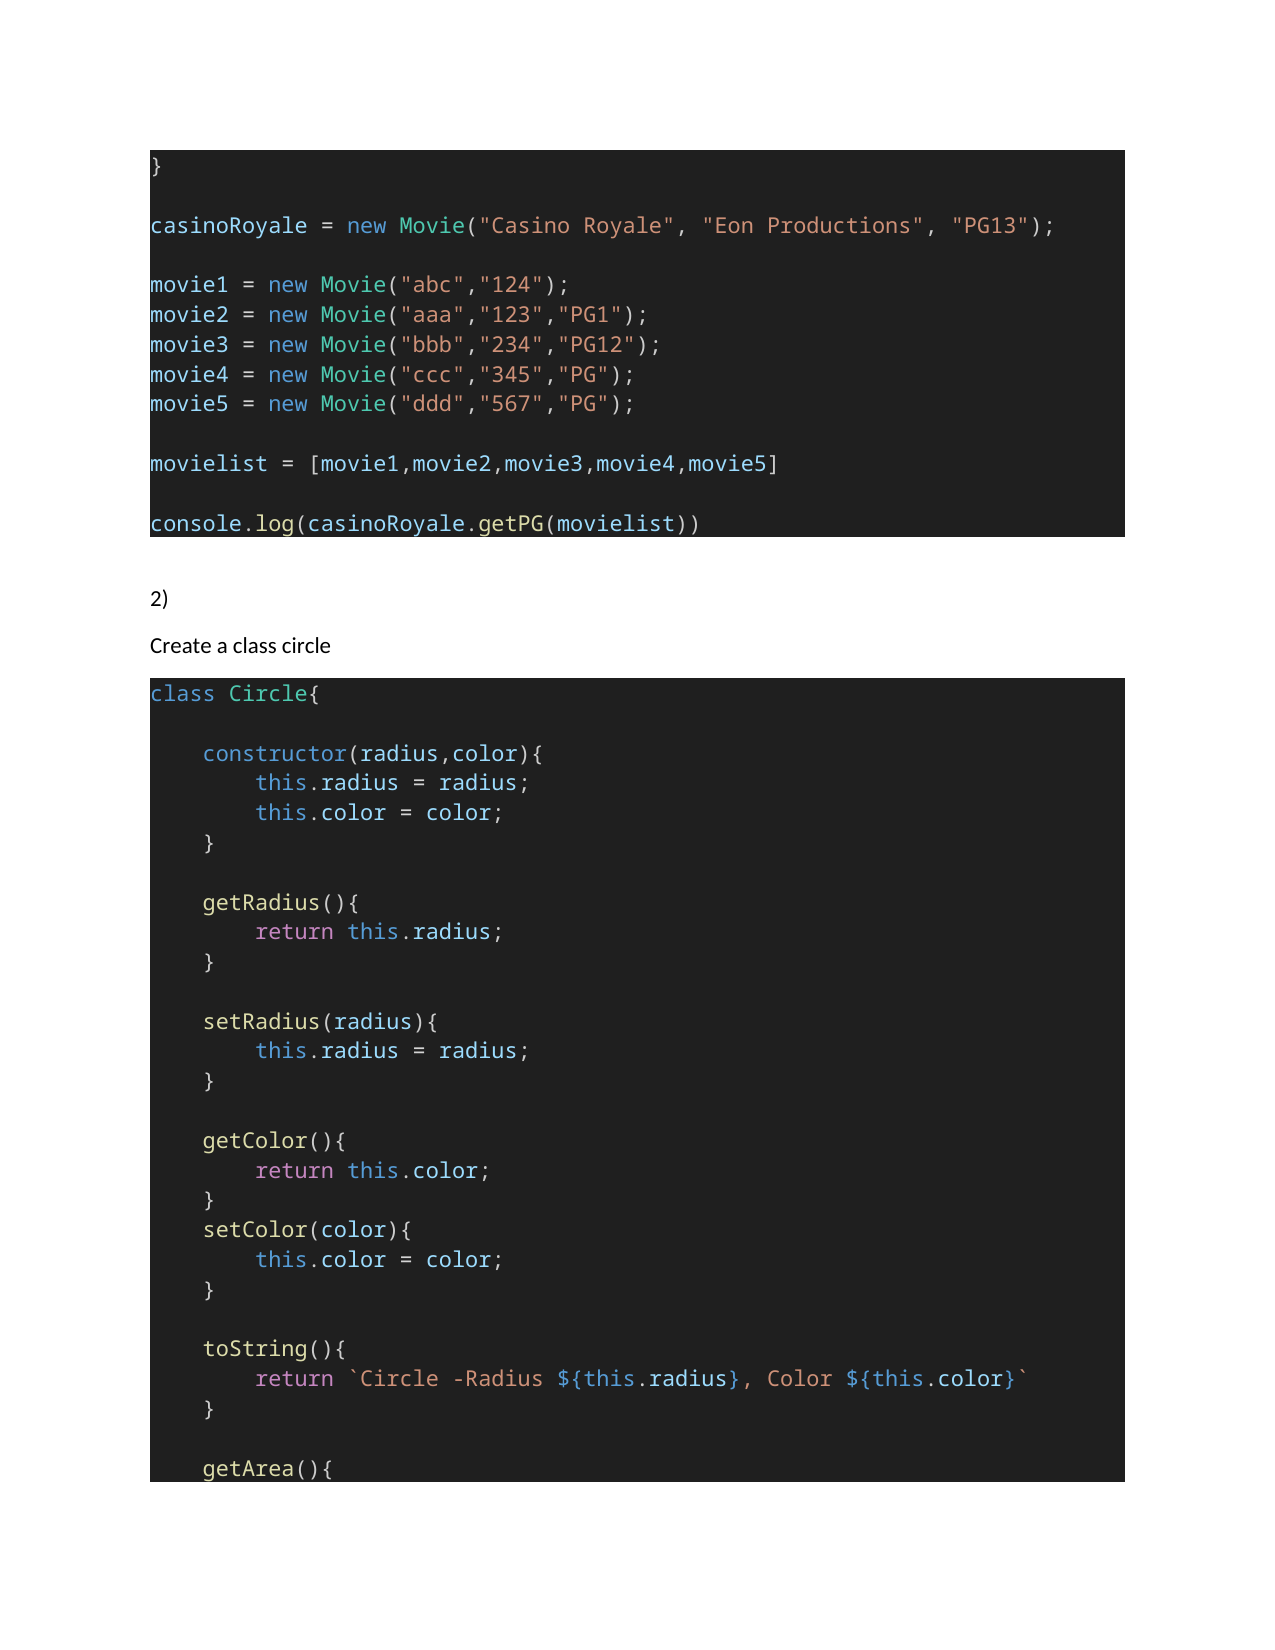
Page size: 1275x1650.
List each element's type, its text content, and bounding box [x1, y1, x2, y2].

text this.color = color; [150, 1244, 1125, 1274]
text this.radius = radius; [150, 1035, 1125, 1065]
text this.color = color; [150, 797, 1125, 827]
text } [150, 1184, 1125, 1214]
text } [150, 946, 1125, 976]
text this.radius = radius; [150, 767, 1125, 797]
text toString(){ [150, 1333, 1125, 1363]
text getColor(){ [150, 1125, 1125, 1154]
text return `Circle -Radius ${this.radius}, Color ${this.color}` [150, 1363, 1125, 1393]
text movie1 = new Movie("abc","124"); [150, 269, 1125, 299]
text Create a class circle [150, 631, 1125, 659]
text getArea(){ [150, 1452, 1125, 1482]
text console.log(casinoRoyale.getPG(movielist)) [150, 507, 1125, 537]
text movie2 = new Movie("aaa","123","PG1"); [150, 299, 1125, 329]
text class Circle{ [150, 678, 1125, 708]
text } [150, 1393, 1125, 1423]
text 2) [150, 584, 1125, 612]
text return this.radius; [150, 916, 1125, 946]
text return this.color; [150, 1154, 1125, 1184]
text getRadius(){ [150, 886, 1125, 916]
text movie3 = new Movie("bbb","234","PG12"); [150, 329, 1125, 358]
text movielist = [movie1,movie2,movie3,movie4,movie5] [150, 448, 1125, 478]
text setRadius(radius){ [150, 1006, 1125, 1035]
text constructor(radius,color){ [150, 737, 1125, 767]
text setColor(color){ [150, 1214, 1125, 1244]
text } [150, 1065, 1125, 1095]
text movie4 = new Movie("ccc","345","PG"); [150, 358, 1125, 388]
text } [150, 1274, 1125, 1303]
text movie5 = new Movie("ddd","567","PG"); [150, 388, 1125, 418]
text } [150, 827, 1125, 857]
text } [150, 150, 1125, 180]
text casinoRoyale = new Movie("Casino Royale", "Eon Productions", "PG13"); [150, 209, 1125, 239]
